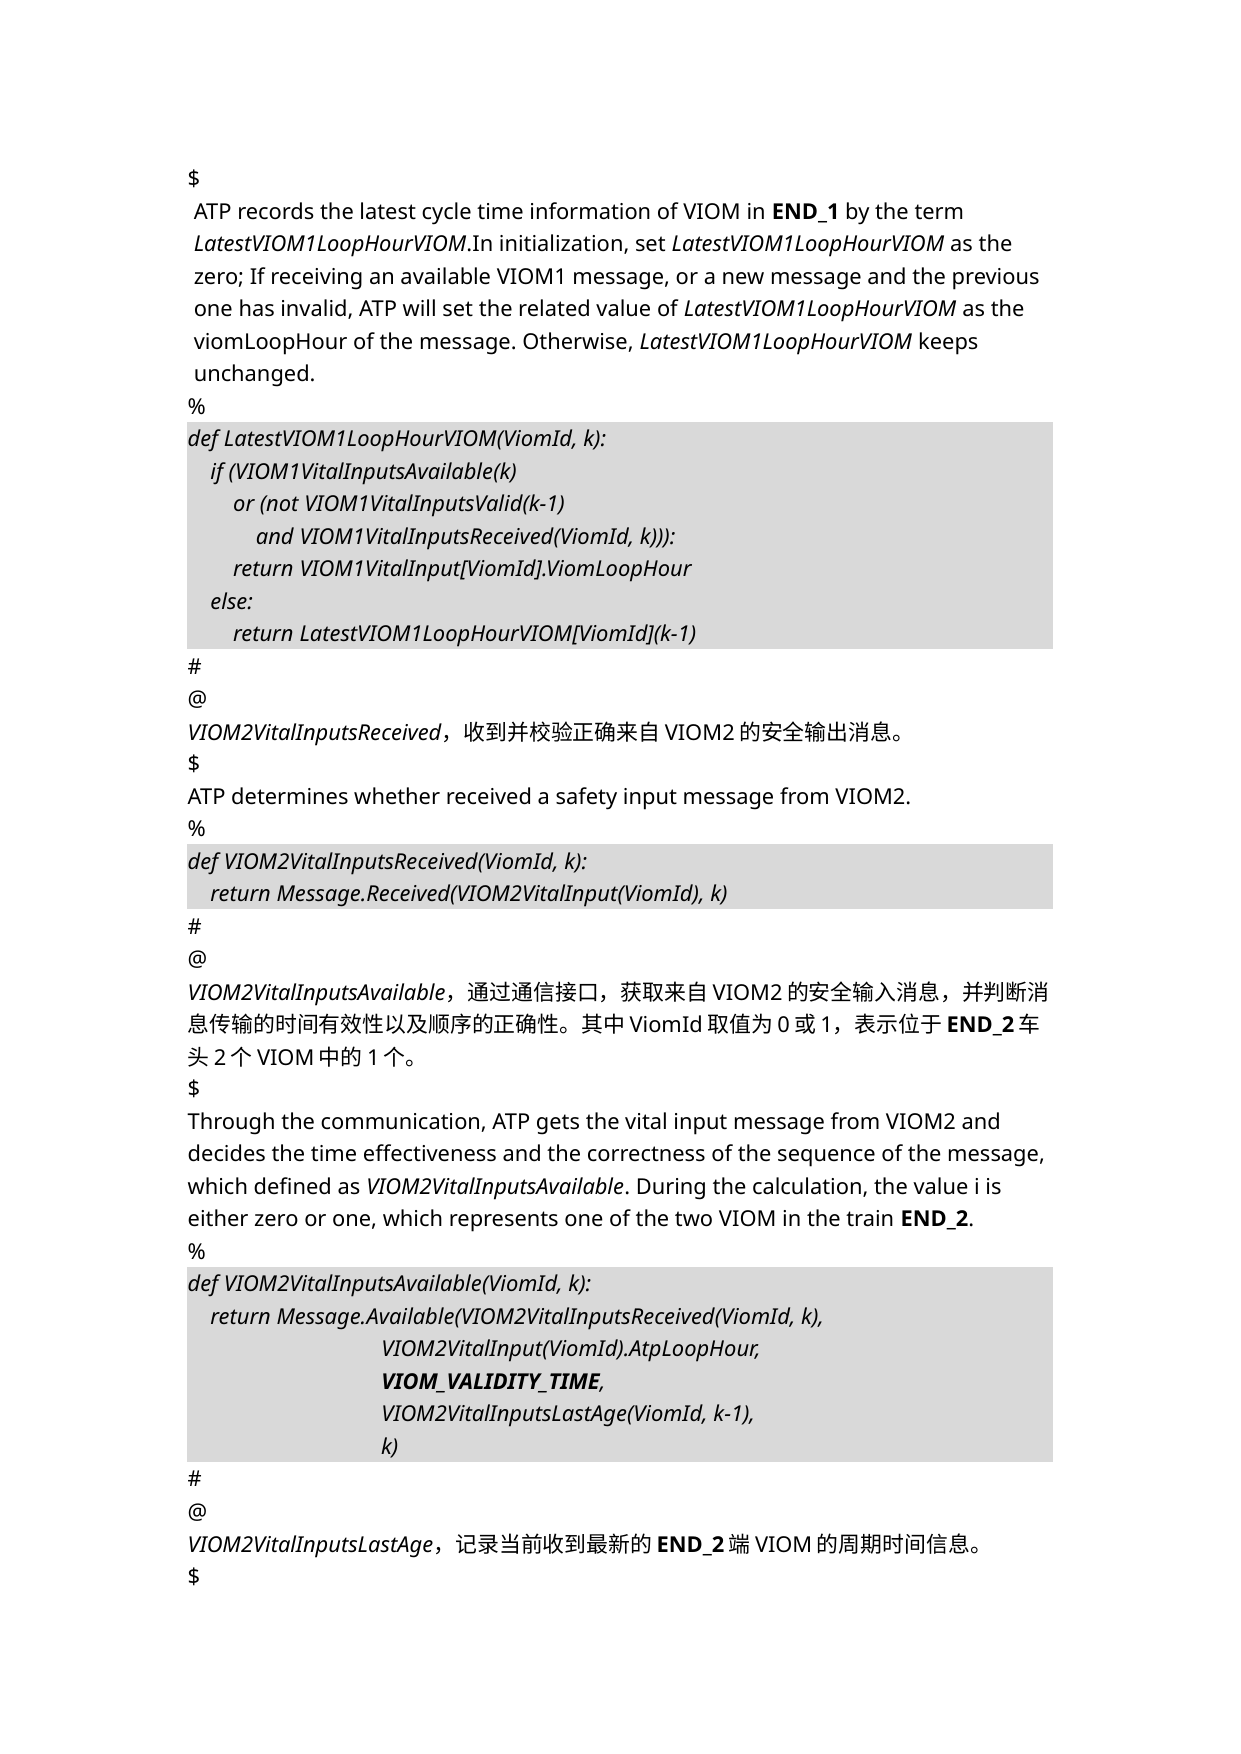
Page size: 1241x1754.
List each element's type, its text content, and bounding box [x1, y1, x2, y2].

text def VIOM2VitalInputsAvailable(ViomId, k): [187, 1267, 1053, 1299]
text @ [187, 1494, 1053, 1527]
text def LatestVIOM1LoopHourVIOM(ViomId, k): [187, 422, 1053, 454]
text ATP determines whether received a safety input message from VIOM2. [187, 779, 1053, 812]
text % [187, 812, 1053, 844]
text and VIOM1VitalInputsReceived(ViomId, k))): [187, 519, 1053, 552]
text else: [187, 584, 1053, 617]
text @ [187, 942, 1053, 974]
text VIOM2VitalInputsLastAge，记录当前收到最新的END_2端VIOM的周期时间信息。 [187, 1527, 1053, 1559]
text VIOM2VitalInputsReceived，收到并校验正确来自VIOM2的安全输出消息。 [187, 714, 1053, 747]
text return LatestVIOM1LoopHourVIOM[ViomId](k-1) [187, 617, 1053, 649]
text $ [187, 1072, 1053, 1104]
text return Message.Received(VIOM2VitalInput(ViomId), k) [187, 877, 1053, 909]
text return VIOM1VitalInput[ViomId].ViomLoopHour [187, 552, 1053, 584]
text VIOM2VitalInputsLastAge(ViomId, k-1), [187, 1397, 1053, 1429]
text # [187, 1462, 1053, 1494]
text return Message.Available(VIOM2VitalInputsReceived(ViomId, k), [187, 1299, 1053, 1332]
text k) [187, 1429, 1053, 1462]
text or (not VIOM1VitalInputsValid(k-1) [187, 487, 1053, 519]
text VIOM2VitalInput(ViomId).AtpLoopHour, [187, 1332, 1053, 1364]
text VIOM2VitalInputsAvailable，通过通信接口，获取来自VIOM2的安全输入消息，并判断消息传输的时间有效性以及顺序的正确性。其中ViomId取值为0或1，表示位于END_2车头2个VIOM中的1个。 [187, 974, 1053, 1072]
text Through the communication, ATP gets the vital input message from VIOM2 and decides the time effectiveness and the correctness of the sequence of the message, which defined as VIOM2VitalInputsAvailable. During the calculation, the value i is either zero or one, which represents one of the two VIOM in the train END_2. [187, 1104, 1053, 1234]
text $ [187, 1559, 1053, 1592]
text % [187, 389, 1053, 422]
text $ [187, 162, 1053, 194]
text if (VIOM1VitalInputsAvailable(k) [187, 454, 1053, 487]
text # [187, 649, 1053, 682]
text # [187, 909, 1053, 942]
text ATP records the latest cycle time information of VIOM in END_1 by the term LatestVIOM1LoopHourVIOM.In initialization, set LatestVIOM1LoopHourVIOM as the zero; If receiving an available VIOM1 message, or a new message and the previous one has invalid, ATP will set the related value of LatestVIOM1LoopHourVIOM as the viomLoopHour of the message. Otherwise, LatestVIOM1LoopHourVIOM keeps unchanged. [193, 194, 1053, 389]
text $ [187, 747, 1053, 779]
text def VIOM2VitalInputsReceived(ViomId, k): [187, 844, 1053, 877]
text VIOM_VALIDITY_TIME, [187, 1364, 1053, 1397]
text % [187, 1234, 1053, 1267]
text @ [187, 682, 1053, 714]
